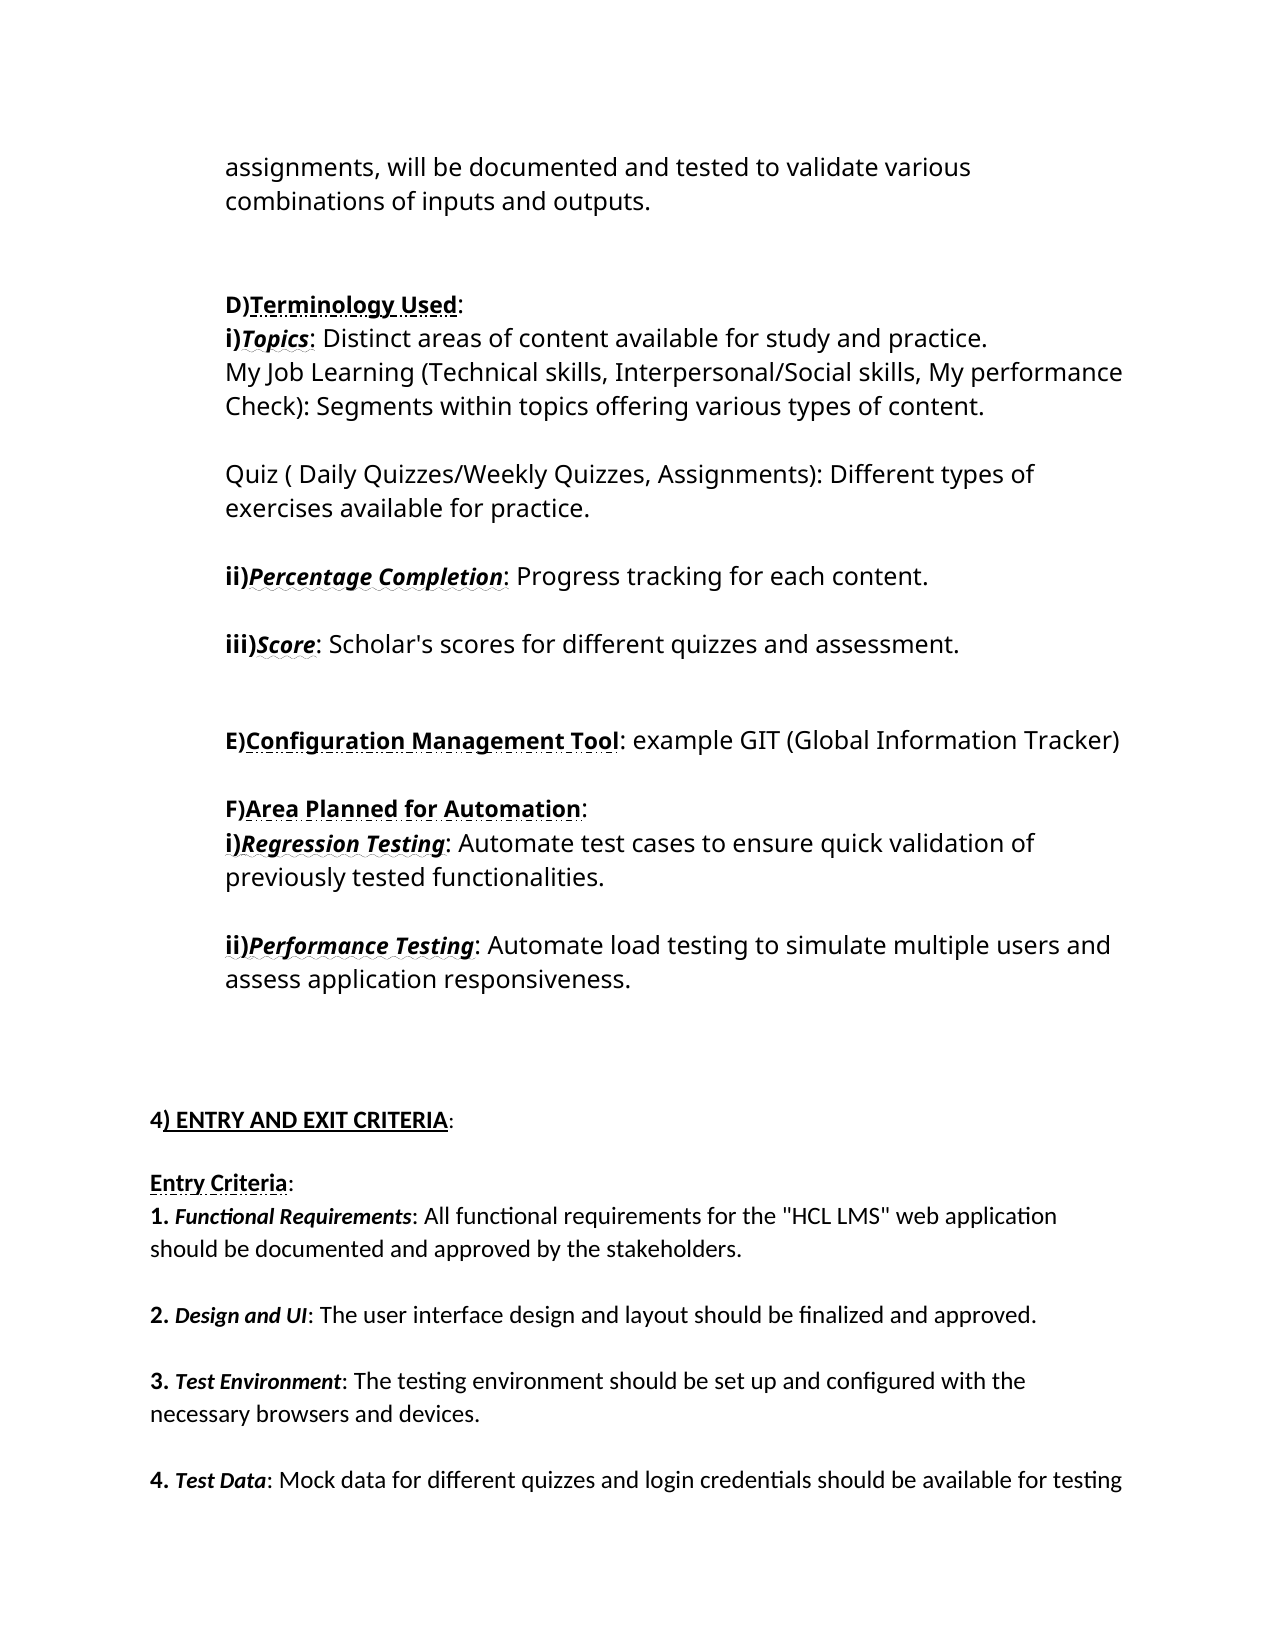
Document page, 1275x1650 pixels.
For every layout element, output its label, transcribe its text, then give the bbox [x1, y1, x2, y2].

list D)Terminology Used: i)Topics: Distinct areas of content available for study and practice. My Job Learning (Technical skills, Interpersonal/Social skills, My performance Check): Segments within topics offering various types of content. Quiz ( Daily Quizzes/Weekly Quizzes, Assignments): Different types of exercises available for practice. ii)Percentage Completion: Progress tracking for each content. iii)Score: Scholar's scores for different quizzes and assessment. [225, 218, 1125, 689]
list E)Configuration Management Tool: example GIT (Global Information Tracker) F)Area Planned for Automation: i)Regression Testing: Automate test cases to ensure quick validation of previously tested functionalities. ii)Performance Testing: Automate load testing to simulate multiple users and assess application responsiveness. [225, 689, 1125, 1058]
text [150, 1104, 1125, 1494]
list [225, 150, 1125, 218]
